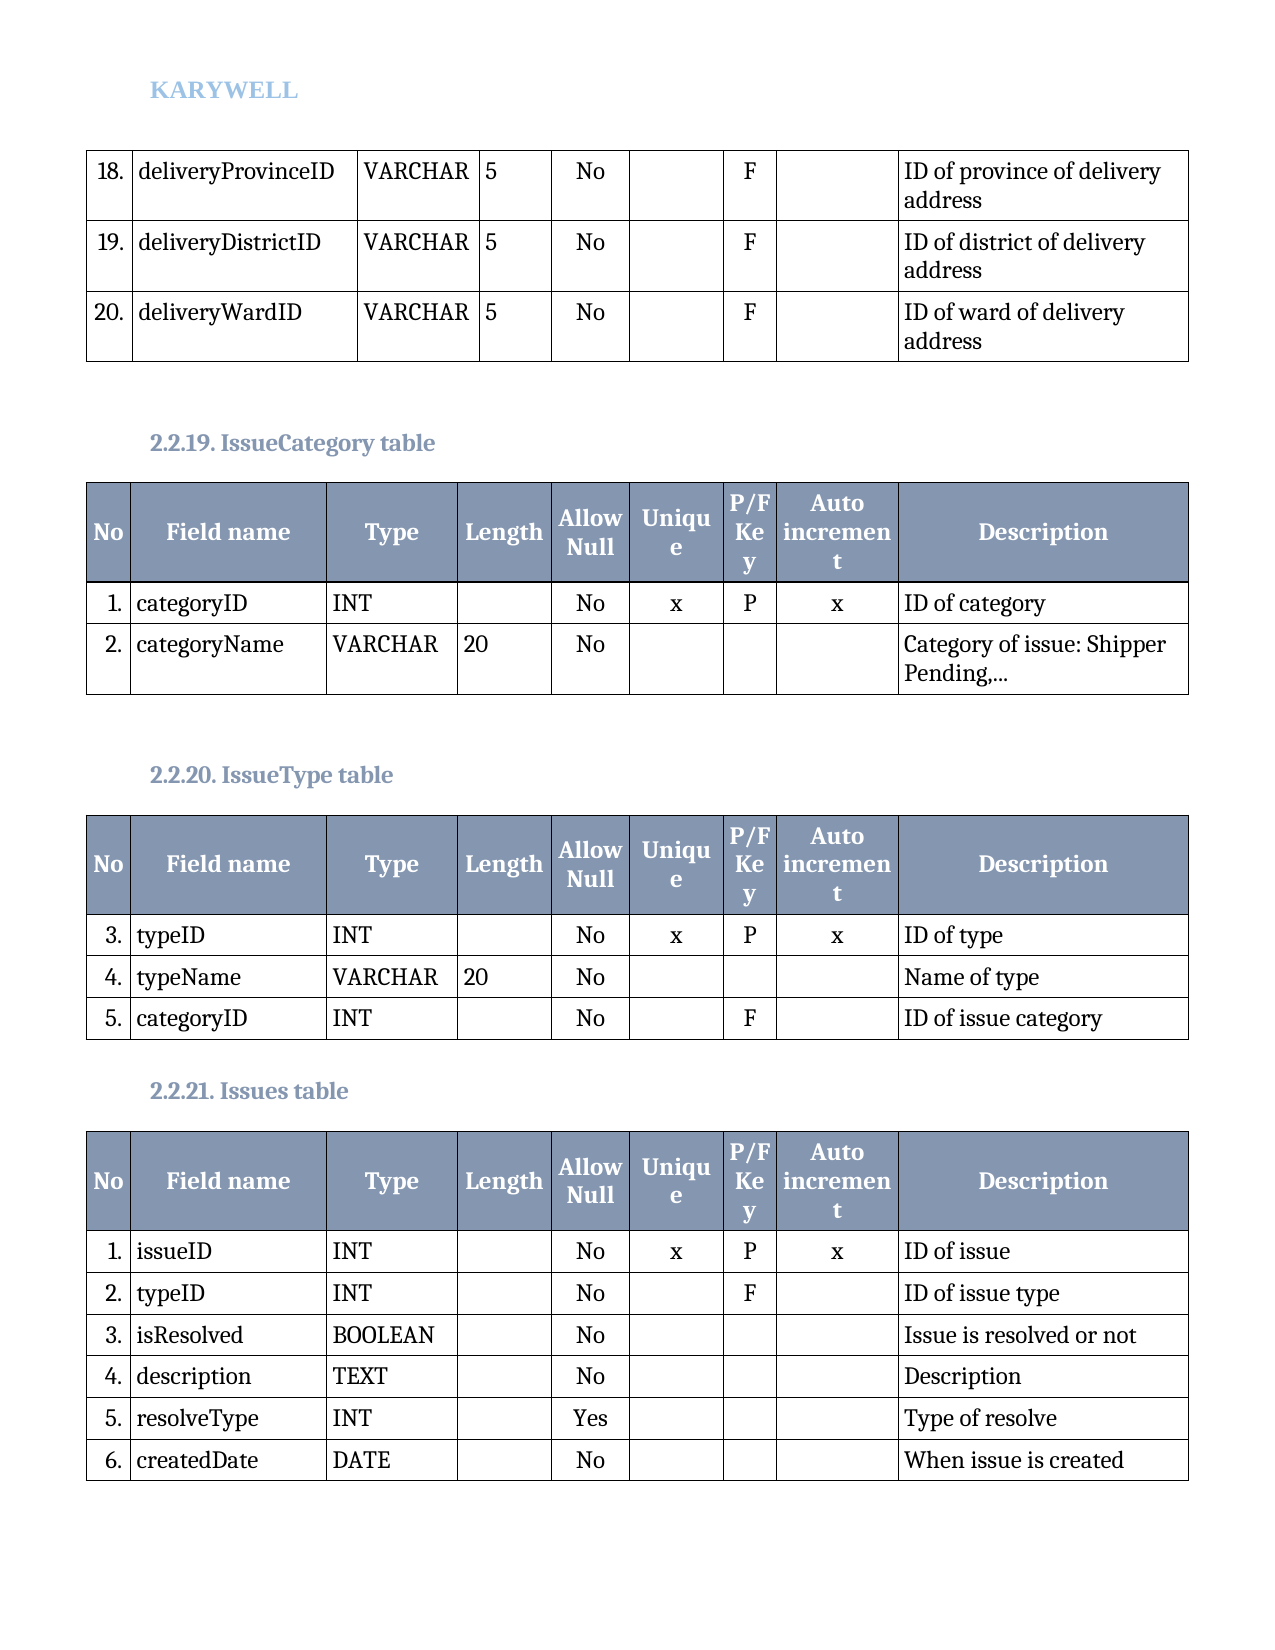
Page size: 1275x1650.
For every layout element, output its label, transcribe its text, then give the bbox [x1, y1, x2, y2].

table_cell x [630, 915, 723, 955]
table_cell INT [327, 1398, 457, 1438]
table_cell No [552, 956, 629, 997]
table_cell P [724, 1231, 776, 1272]
table_cell [724, 1315, 776, 1355]
table_header No [87, 1132, 130, 1230]
table_header P/F Key [724, 1132, 776, 1230]
table_header P/F Key [724, 483, 776, 581]
table_cell Category of issue: Shipper Pending,... [899, 624, 1188, 693]
table_cell ID of district of delivery address [899, 221, 1188, 291]
table_cell VARCHAR [327, 624, 457, 693]
table_cell INT [327, 583, 457, 623]
table_cell categoryID [131, 583, 326, 623]
table_header Type [327, 816, 457, 914]
table_cell typeName [131, 956, 326, 997]
table_cell [458, 583, 551, 623]
table_header Allow Null [552, 816, 629, 914]
table_cell [630, 1315, 723, 1355]
table_cell [458, 1398, 551, 1438]
table_cell [630, 292, 723, 361]
table_cell x [777, 915, 898, 955]
table_cell 2 [87, 956, 130, 997]
table_header Length [458, 816, 551, 914]
table_cell [630, 956, 723, 997]
table_cell [724, 624, 776, 693]
table_cell [724, 1440, 776, 1480]
table_cell [777, 624, 898, 693]
table_cell [724, 1398, 776, 1438]
table_cell No [552, 221, 629, 291]
table_cell TEXT [327, 1356, 457, 1397]
table_header Type [327, 1132, 457, 1230]
table_cell [777, 1273, 898, 1313]
table_cell [630, 624, 723, 693]
table_cell [630, 1398, 723, 1438]
table_cell VARCHAR [358, 221, 479, 291]
table_cell [777, 1315, 898, 1355]
table_cell [724, 1356, 776, 1397]
table_cell [777, 292, 898, 361]
table_cell [87, 221, 132, 291]
table_cell No [552, 998, 629, 1039]
table_cell deliveryDistrictID [133, 221, 357, 291]
table_header Auto increment [777, 483, 898, 581]
table_cell F [724, 151, 776, 220]
table_cell x [777, 1231, 898, 1272]
table_cell No [552, 1440, 629, 1480]
table_cell description [131, 1356, 326, 1397]
table_header No [87, 816, 130, 914]
table_cell [777, 1356, 898, 1397]
table_cell deliveryWardID [133, 292, 357, 361]
table_cell [87, 292, 132, 361]
table_cell x [777, 583, 898, 623]
table_cell When issue is created [899, 1440, 1188, 1480]
table_cell [630, 1273, 723, 1313]
table_cell No [552, 583, 629, 623]
table_cell [458, 1315, 551, 1355]
table_header Auto increment [777, 1132, 898, 1230]
table_cell INT [327, 1231, 457, 1272]
table_cell [87, 998, 130, 1039]
table_cell [630, 1356, 723, 1397]
table_cell x [630, 1231, 723, 1272]
table_cell ID of type [899, 915, 1188, 955]
table_header Field name [131, 816, 326, 914]
table_cell Type of resolve [899, 1398, 1188, 1438]
table_cell Description [899, 1356, 1188, 1397]
table_cell Issue is resolved or not [899, 1315, 1188, 1355]
table_cell categoryID [131, 998, 326, 1039]
table_cell No [552, 1231, 629, 1272]
table_cell ID of issue type [899, 1273, 1188, 1313]
table_cell Name of type [899, 956, 1188, 997]
table_header Description [899, 1132, 1188, 1230]
table_cell 5 [480, 292, 551, 361]
table_cell typeID [131, 915, 326, 955]
table_cell categoryName [131, 624, 326, 693]
table_cell deliveryProvinceID [133, 151, 357, 220]
table_header P/F Key [724, 816, 776, 914]
table_cell issueID [131, 1231, 326, 1272]
table_cell [458, 1356, 551, 1397]
table_header Type [327, 483, 457, 581]
table_cell resolveType [131, 1398, 326, 1438]
table_cell No [552, 1356, 629, 1397]
table_cell 20 [458, 624, 551, 693]
subtitle 2.2.20. IssueType table [150, 761, 1125, 789]
table_cell [777, 1398, 898, 1438]
table_cell r [87, 1398, 130, 1438]
table_cell [777, 151, 898, 220]
table_cell [87, 1315, 130, 1355]
table_cell No [552, 292, 629, 361]
table_cell INT [327, 998, 457, 1039]
table_cell [458, 1440, 551, 1480]
table_cell [777, 221, 898, 291]
table_cell [630, 151, 723, 220]
table_cell Yes [552, 1398, 629, 1438]
table_cell F [724, 998, 776, 1039]
table_cell ID of issue category [899, 998, 1188, 1039]
table_header Unique [630, 1132, 723, 1230]
table_header No [87, 483, 130, 581]
table_cell [87, 151, 132, 220]
table_cell createdDate [131, 1440, 326, 1480]
table_cell 5 [480, 221, 551, 291]
table_cell 1 [87, 1231, 130, 1272]
subtitle 2.2.21. Issues table [150, 1077, 1125, 1106]
table_header Allow Null [552, 483, 629, 581]
table_header Length [458, 1132, 551, 1230]
table_cell No [552, 915, 629, 955]
table_cell ID of category [899, 583, 1188, 623]
table_cell INT [327, 1273, 457, 1313]
table_cell ID of issue [899, 1231, 1188, 1272]
table_cell ID of province of delivery address [899, 151, 1188, 220]
table_cell 2 [87, 624, 130, 693]
table_cell isResolved [131, 1315, 326, 1355]
table_header Length [458, 483, 551, 581]
table_cell F [724, 1273, 776, 1313]
table_cell VARCHAR [358, 151, 479, 220]
table_cell 1 [87, 915, 130, 955]
table_cell VARCHAR [358, 292, 479, 361]
table_cell BOOLEAN [327, 1315, 457, 1355]
table_cell typeID [131, 1273, 326, 1313]
table_header Auto increment [777, 816, 898, 914]
table_cell [87, 1356, 130, 1397]
table_cell INT [327, 915, 457, 955]
table_cell [777, 956, 898, 997]
table_cell [458, 998, 551, 1039]
table_cell [777, 998, 898, 1039]
table_cell 20 [458, 956, 551, 997]
table_cell 2 [87, 1273, 130, 1313]
table_cell [458, 1273, 551, 1313]
table_cell DATE [327, 1440, 457, 1480]
subtitle 2.2.19. IssueCategory table [150, 428, 1125, 457]
table_cell VARCHAR [327, 956, 457, 997]
table_cell [630, 1440, 723, 1480]
table_cell [458, 915, 551, 955]
table_cell No [552, 151, 629, 220]
table_cell P [724, 583, 776, 623]
table_cell [458, 1231, 551, 1272]
table_header Unique [630, 816, 723, 914]
table_header Description [899, 816, 1188, 914]
table_header Field name [131, 483, 326, 581]
table_cell [630, 221, 723, 291]
table_cell No [552, 624, 629, 693]
table_cell [630, 998, 723, 1039]
table_header Unique [630, 483, 723, 581]
table_cell [724, 956, 776, 997]
table_cell No [552, 1315, 629, 1355]
table_header Field name [131, 1132, 326, 1230]
table_cell P [724, 915, 776, 955]
table_cell No [552, 1273, 629, 1313]
table_cell F [724, 292, 776, 361]
table_cell 5 [480, 151, 551, 220]
table_header Allow Null [552, 1132, 629, 1230]
table_cell ID of ward of delivery address [899, 292, 1188, 361]
table_cell [777, 1440, 898, 1480]
table_cell F [724, 221, 776, 291]
table_cell 1 [87, 583, 130, 623]
table_cell [87, 1440, 130, 1480]
table_header Description [899, 483, 1188, 581]
table_cell x [630, 583, 723, 623]
